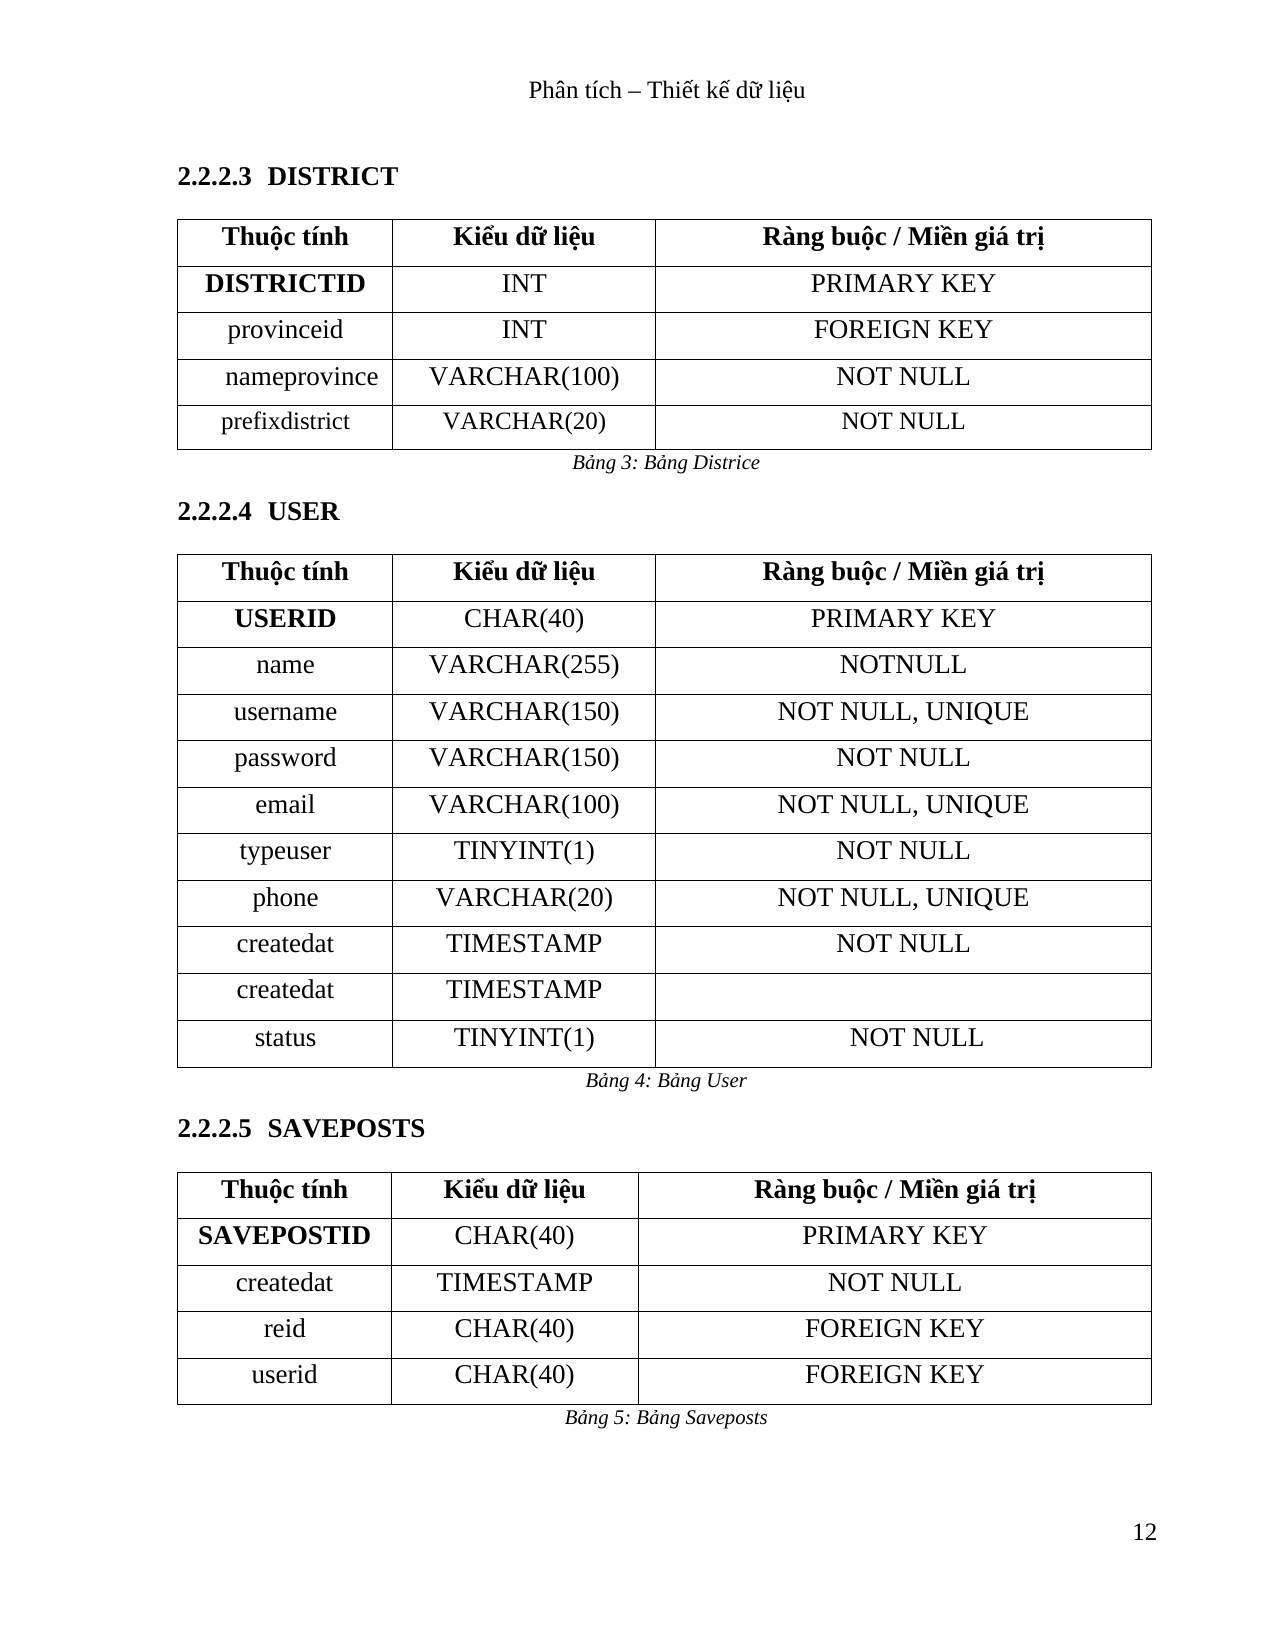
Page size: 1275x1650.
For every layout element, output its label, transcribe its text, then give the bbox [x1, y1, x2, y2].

table_cell NOT NULL, UNIQUE [656, 881, 1151, 926]
table_cell INT [393, 313, 655, 359]
table_cell CHAR(40) [393, 602, 655, 647]
table_cell createdat [178, 1266, 391, 1311]
table_cell status [178, 1021, 392, 1067]
table_cell NOT NULL, UNIQUE [656, 788, 1151, 833]
table_cell email [178, 788, 392, 833]
table_header Kiểu dữ liệu [392, 1173, 638, 1218]
table_cell NOT NULL [656, 1021, 1151, 1067]
text Bảng 5: Bảng Saveposts [177, 1405, 1157, 1429]
table_cell phone [178, 881, 392, 926]
table_cell NOTNULL [656, 648, 1151, 694]
table_cell NOT NULL [639, 1266, 1151, 1311]
table_cell VARCHAR(150) [393, 741, 655, 787]
table_cell nameprovince [178, 360, 392, 405]
table_cell username [178, 695, 392, 740]
table_header Kiểu dữ liệu [393, 220, 655, 266]
table_cell NOT NULL [656, 834, 1151, 879]
table_cell VARCHAR(255) [393, 648, 655, 694]
table_cell createdat [178, 927, 392, 972]
table_cell VARCHAR(20) [393, 881, 655, 926]
text Bảng 4: Bảng User [177, 1068, 1157, 1092]
table_cell userid [178, 1359, 391, 1404]
table_header Kiểu dữ liệu [393, 555, 655, 601]
table_cell VARCHAR(20) [393, 406, 655, 449]
table_header Ràng buộc / Miền giá trị [656, 220, 1151, 266]
table_cell password [178, 741, 392, 787]
subtitle SAVEPOSTS [177, 1113, 1157, 1144]
table_cell createdat [178, 974, 392, 1020]
table_cell USERID [178, 602, 392, 647]
table_header Thuộc tính [178, 1173, 391, 1218]
table_cell provinceid [178, 313, 392, 359]
table_cell CHAR(40) [392, 1312, 638, 1358]
table_cell [656, 974, 1151, 1020]
table_cell PRIMARY KEY [656, 267, 1151, 312]
table_cell VARCHAR(100) [393, 360, 655, 405]
table_cell name [178, 648, 392, 694]
table_cell FOREIGN KEY [639, 1359, 1151, 1404]
table_cell NOT NULL [656, 927, 1151, 972]
table_cell TINYINT(1) [393, 834, 655, 879]
table_cell PRIMARY KEY [656, 602, 1151, 647]
table_cell reid [178, 1312, 391, 1358]
subtitle USER [177, 495, 1157, 526]
table_cell typeuser [178, 834, 392, 879]
table_cell NOT NULL, UNIQUE [656, 695, 1151, 740]
table_cell TIMESTAMP [393, 927, 655, 972]
table_header Thuộc tính [178, 220, 392, 266]
table_header Thuộc tính [178, 555, 392, 601]
table_cell CHAR(40) [392, 1219, 638, 1265]
subtitle DISTRICT [177, 160, 1157, 191]
table_cell VARCHAR(150) [393, 695, 655, 740]
table_cell DISTRICTID [178, 267, 392, 312]
table_cell TINYINT(1) [393, 1021, 655, 1067]
table_cell NOT NULL [656, 741, 1151, 787]
table_cell TIMESTAMP [393, 974, 655, 1020]
table_cell SAVEPOSTID [178, 1219, 391, 1265]
table_cell TIMESTAMP [392, 1266, 638, 1311]
table_cell FOREIGN KEY [656, 313, 1151, 359]
table_cell VARCHAR(100) [393, 788, 655, 833]
table_cell NOT NULL [656, 406, 1151, 449]
table_cell PRIMARY KEY [639, 1219, 1151, 1265]
table_header Ràng buộc / Miền giá trị [639, 1173, 1151, 1218]
table_cell INT [393, 267, 655, 312]
table_cell FOREIGN KEY [639, 1312, 1151, 1358]
table_cell CHAR(40) [392, 1359, 638, 1404]
table_cell prefixdistrict [178, 406, 392, 449]
text Bảng 3: Bảng Districe [177, 450, 1157, 474]
table_cell NOT NULL [656, 360, 1151, 405]
table_header Ràng buộc / Miền giá trị [656, 555, 1151, 601]
